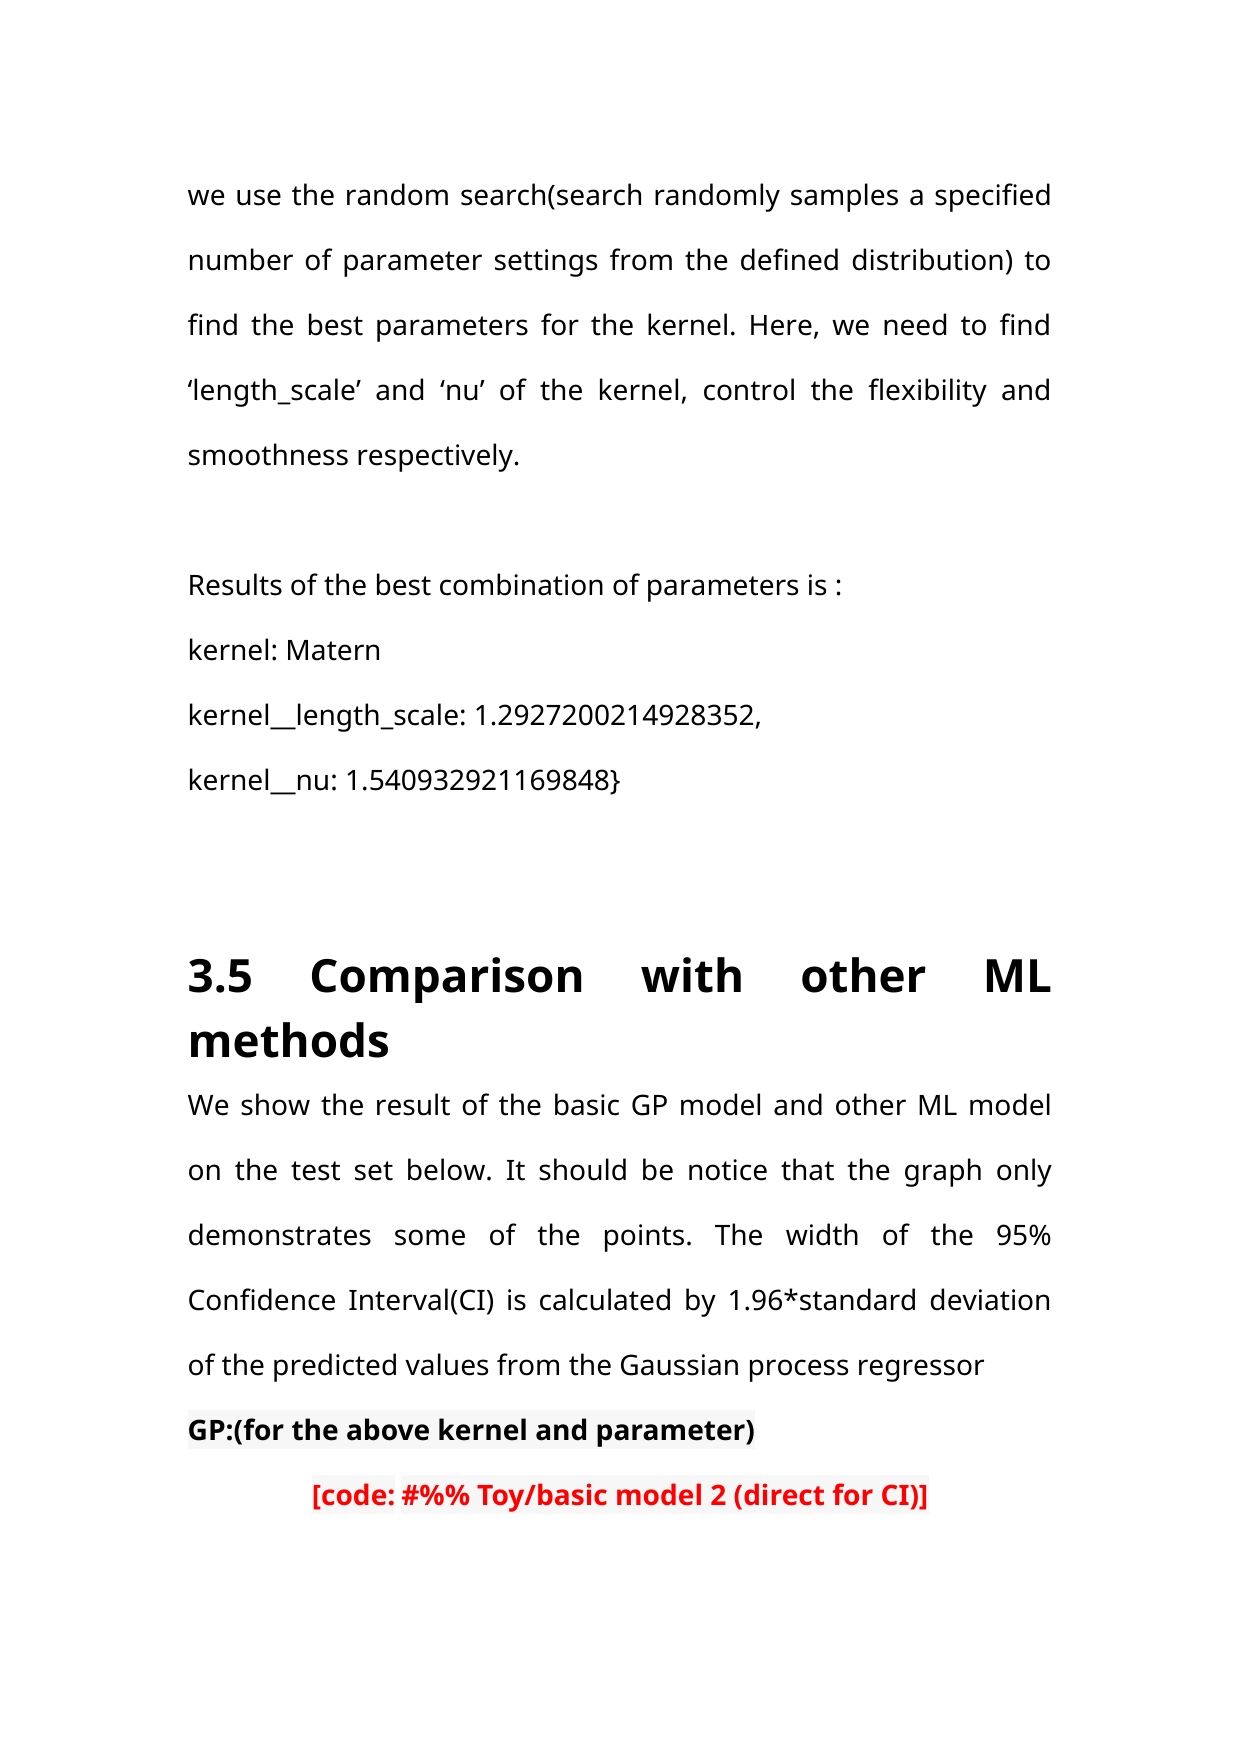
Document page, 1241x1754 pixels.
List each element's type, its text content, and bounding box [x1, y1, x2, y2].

text we use the random search(search randomly samples a specified number of parameter settings from the defined distribution) to find the best parameters for the kernel. Here, we need to find ‘length_scale’ and ‘nu’ of the kernel, control the flexibility and smoothness respectively. [187, 162, 1053, 487]
text GP:(for the above kernel and parameter) [187, 1397, 1053, 1462]
text We show the result of the basic GP model and other ML model on the test set below. It should be notice that the graph only demonstrates some of the points. The width of the 95% Confidence Interval(CI) is calculated by 1.96*standard deviation of the predicted values from the Gaussian process regressor [187, 1072, 1053, 1397]
text [code: #%% Toy/basic model 2 (direct for CI)] [187, 1462, 1053, 1527]
text Results of the best combination of parameters is : [187, 552, 1053, 617]
text 3.5 Comparison with other ML methods [187, 942, 1053, 1072]
text kernel__nu: 1.540932921169848} [187, 747, 1053, 812]
text kernel__length_scale: 1.2927200214928352, [187, 682, 1053, 747]
text kernel: Matern [187, 617, 1053, 682]
